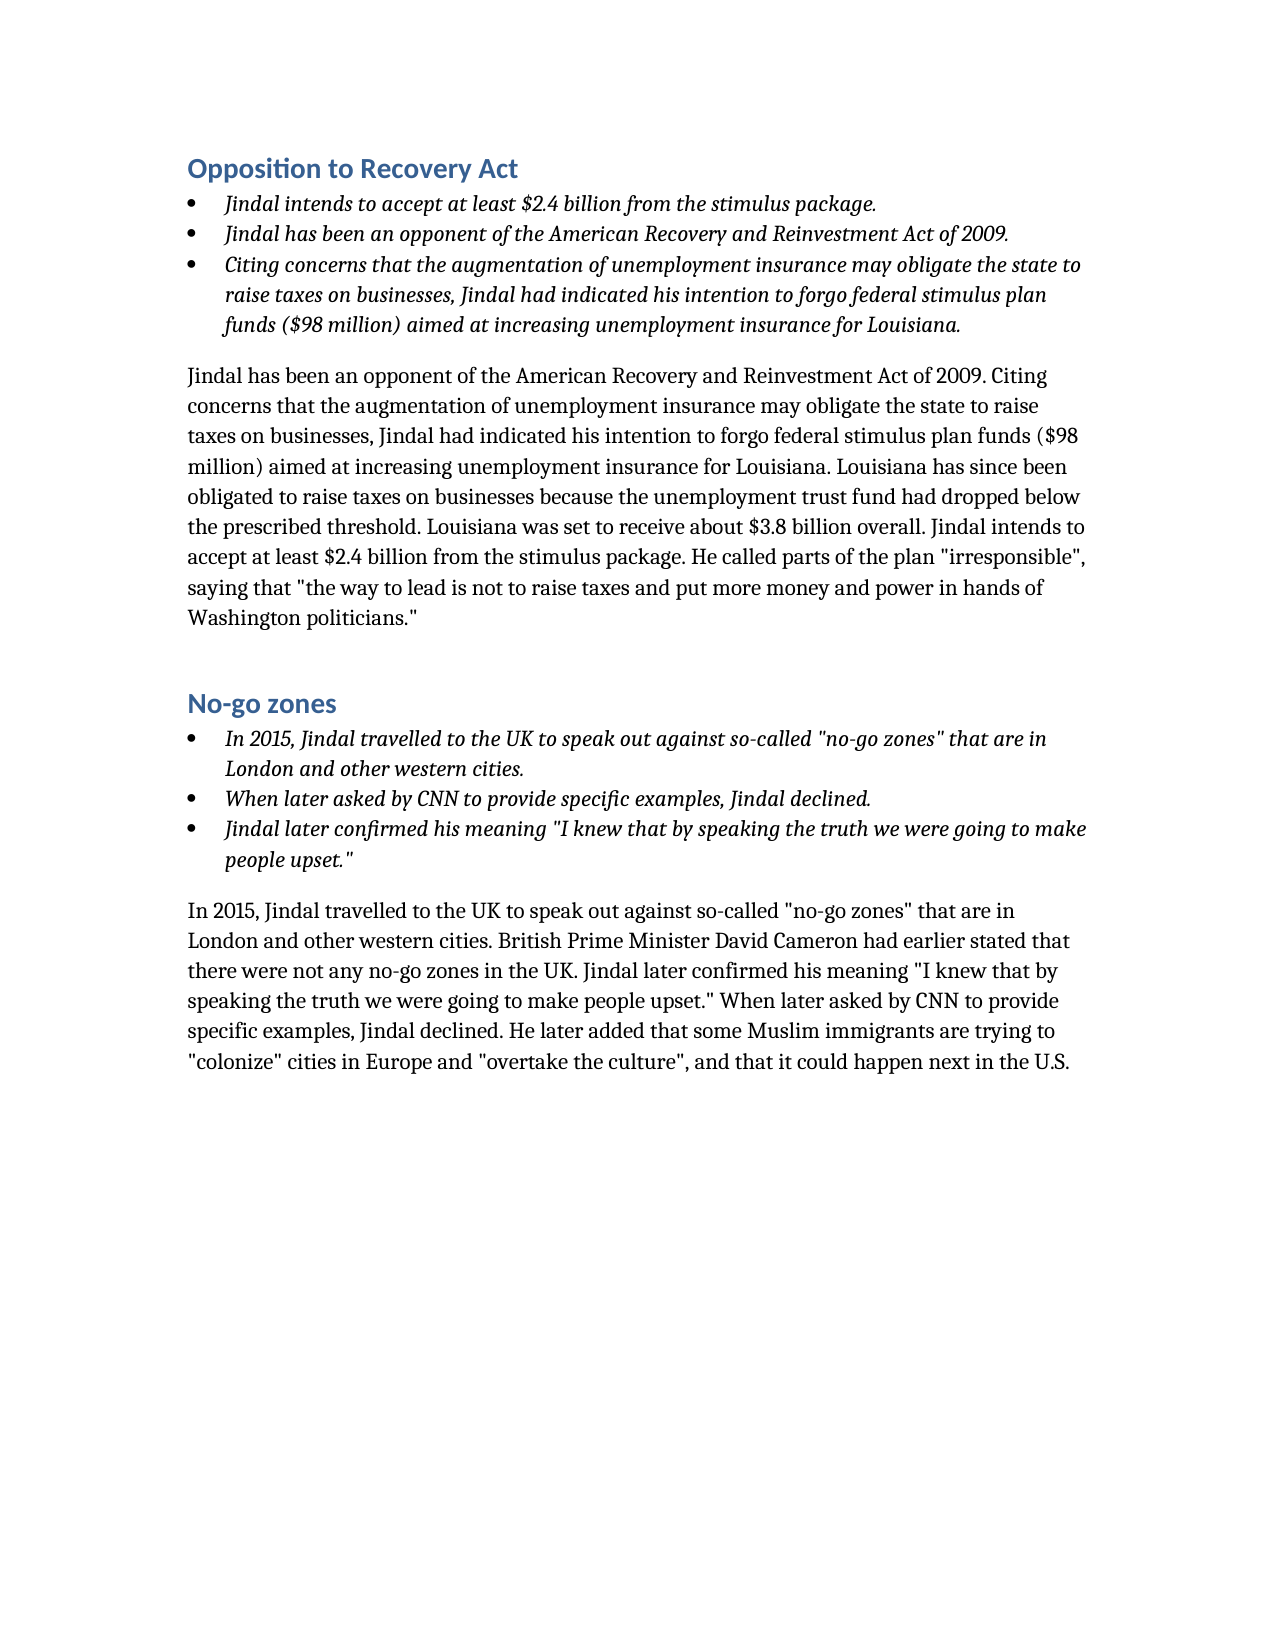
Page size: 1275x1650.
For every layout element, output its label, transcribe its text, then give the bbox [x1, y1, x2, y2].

list Jindal has been an opponent of the American Recovery and Reinvestment Act of 2009. [187, 221, 1087, 247]
list Jindal later confirmed his meaning "I knew that by speaking the truth we were going to make people upset." [187, 816, 1087, 873]
text In 2015, Jindal travelled to the UK to speak out against so-called "no-go zones" that are in London and other western cities. British Prime Minister David Cameron had earlier stated that there were not any no-go zones in the UK. Jindal later confirmed his meaning "I knew that by speaking the truth we were going to make people upset." When later asked by CNN to provide specific examples, Jindal declined. He later added that some Muslim immigrants are trying to "colonize" cities in Europe and "overtake the culture", and that it could happen next in the U.S. [187, 897, 1087, 1075]
subtitle Opposition to Recovery Act [187, 150, 1087, 186]
list When later asked by CNN to provide specific examples, Jindal declined. [187, 786, 1087, 812]
list In 2015, Jindal travelled to the UK to speak out against so-called "no-go zones" that are in London and other western cities. [187, 726, 1087, 782]
list Citing concerns that the augmentation of unemployment insurance may obligate the state to raise taxes on businesses, Jindal had indicated his intention to forgo federal stimulus plan funds ($98 million) aimed at increasing unemployment insurance for Louisiana. [187, 251, 1087, 338]
subtitle No-go zones [187, 685, 1087, 720]
list Jindal intends to accept at least $2.4 billion from the stimulus package. [187, 191, 1087, 217]
text Jindal has been an opponent of the American Recovery and Reinvestment Act of 2009. Citing concerns that the augmentation of unemployment insurance may obligate the state to raise taxes on businesses, Jindal had indicated his intention to forgo federal stimulus plan funds ($98 million) aimed at increasing unemployment insurance for Louisiana. Louisiana has since been obligated to raise taxes on businesses because the unemployment trust fund had dropped below the prescribed threshold. Louisiana was set to receive about $3.8 billion overall. Jindal intends to accept at least $2.4 billion from the stimulus package. He called parts of the plan "irresponsible", saying that "the way to lead is not to raise taxes and put more money and power in hands of Washington politicians." [187, 363, 1087, 631]
